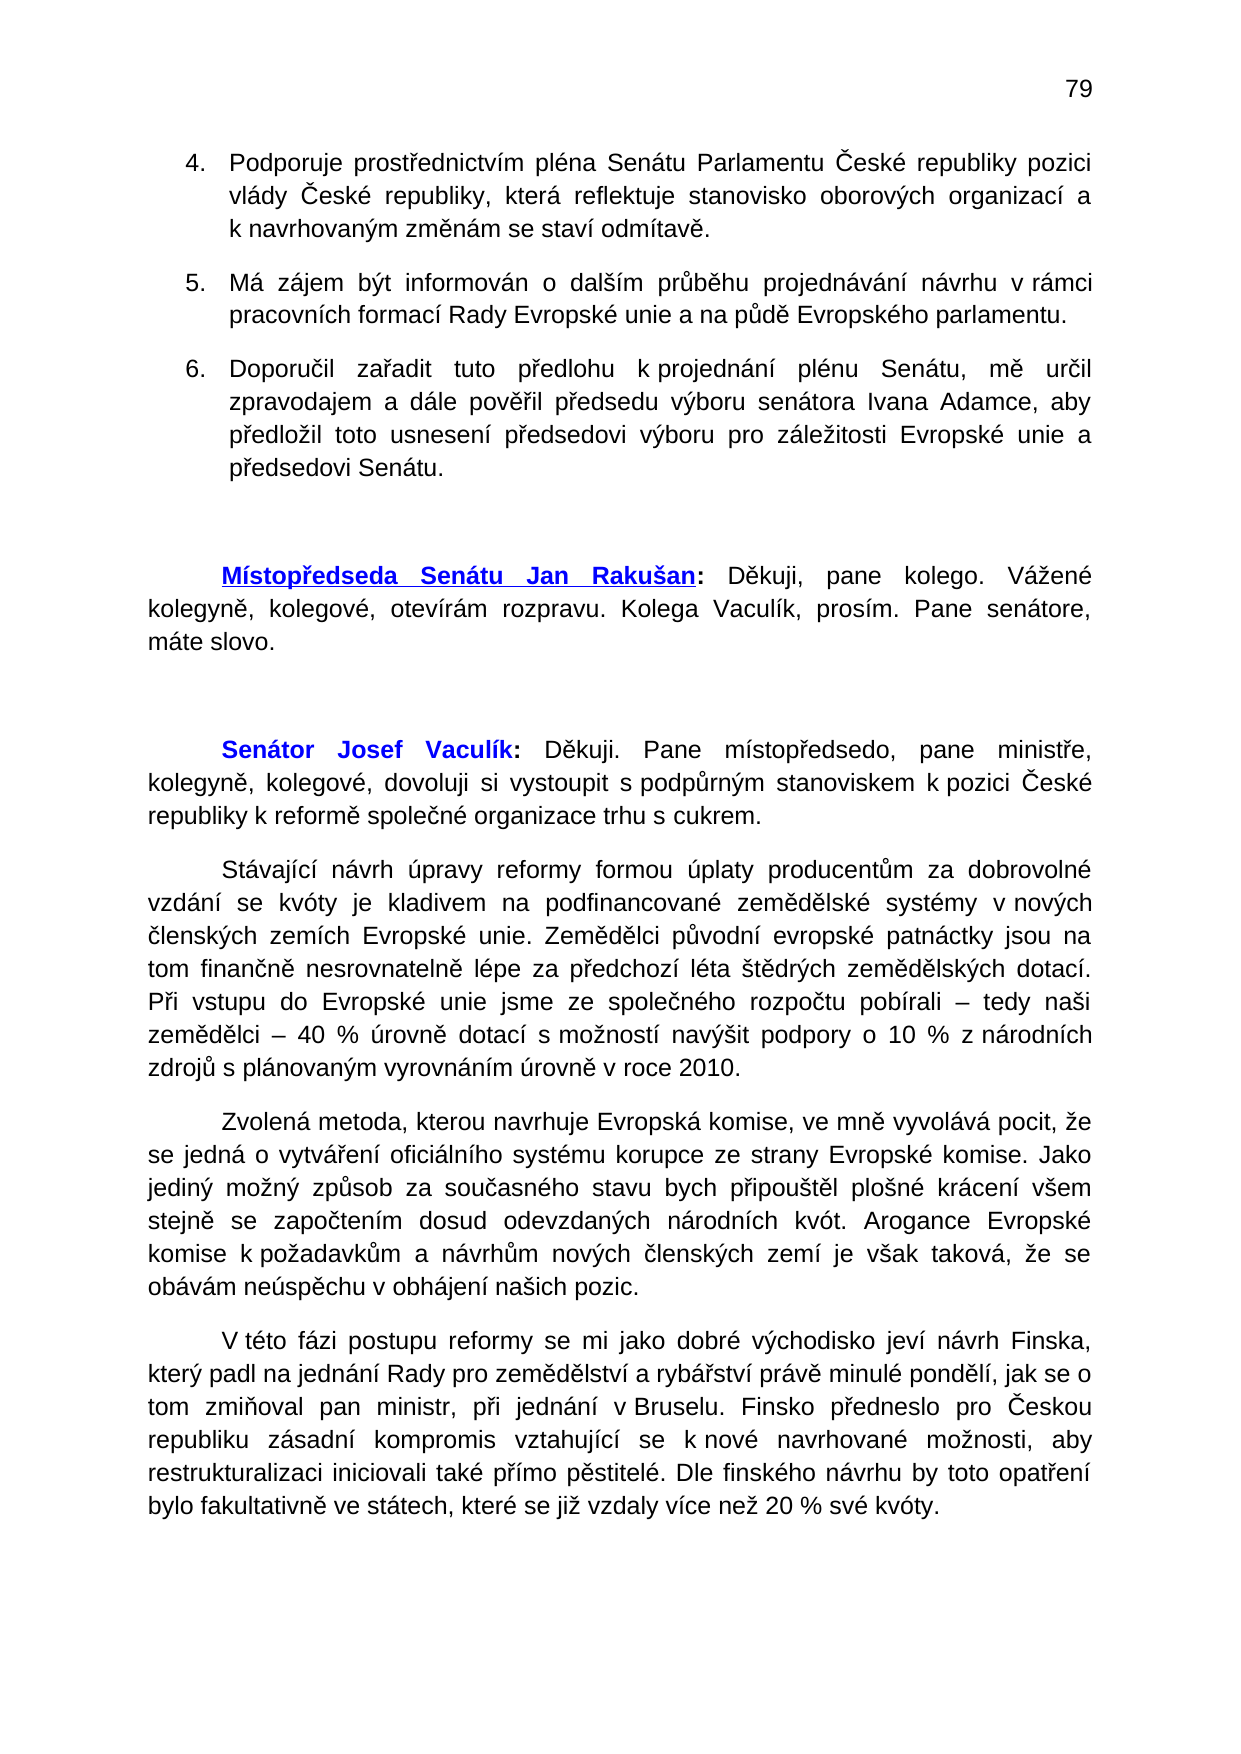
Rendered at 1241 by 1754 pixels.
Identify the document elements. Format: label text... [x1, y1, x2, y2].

list Má zájem být informován o dalším průběhu projednávání návrhu v rámci pracovních formací Rady Evropské unie a na půdě Evropského parlamentu. [185, 267, 1093, 329]
text Zvolená metoda, kterou navrhuje Evropská komise, ve mně vyvolává pocit, že se jedná o vytváření oficiálního systému korupce ze strany Evropské komise. Jako jediný možný způsob za současného stavu bych připouštěl plošné krácení všem stejně se započtením dosud odevzdaných národních kvót. Arogance Evropské komise k požadavkům a návrhům nových členských zemí je však taková, že se obávám neúspěchu v obhájení našich pozic. [148, 1107, 1093, 1301]
text Senátor Josef Vaculík: Děkuji. Pane místopředsedo, pane ministře, kolegyně, kolegové, dovoluji si vystoupit s podpůrným stanoviskem k pozici České republiky k reformě společné organizace trhu s cukrem. [148, 735, 1093, 830]
text Stávající návrh úpravy reformy formou úplaty producentům za dobrovolné vzdání se kvóty je kladivem na podfinancované zemědělské systémy v nových členských zemích Evropské unie. Zemědělci původní evropské patnáctky jsou na tom finančně nesrovnatelně lépe za předchozí léta štědrých zemědělských dotací. Při vstupu do Evropské unie jsme ze společného rozpočtu pobírali – tedy naši zemědělci – 40 % úrovně dotací s možností navýšit podpory o 10 % z národních zdrojů s plánovaným vyrovnáním úrovně v roce 2010. [148, 855, 1093, 1082]
list Doporučil zařadit tuto předlohu k projednání plénu Senátu, mě určil zpravodajem a dále pověřil předsedu výboru senátora Ivana Adamce, aby předložil toto usnesení předsedovi výboru pro záležitosti Evropské unie a předsedovi Senátu. [185, 354, 1093, 482]
text V této fázi postupu reformy se mi jako dobré východisko jeví návrh Finska, který padl na jednání Rady pro zemědělství a rybářství právě minulé pondělí, jak se o tom zmiňoval pan ministr, při jednání v Bruselu. Finsko předneslo pro Českou republiku zásadní kompromis vztahující se k nové navrhované možnosti, aby restrukturalizaci iniciovali také přímo pěstitelé. Dle finského návrhu by toto opatření bylo fakultativně ve státech, které se již vzdaly více než 20 % své kvóty. [148, 1326, 1093, 1519]
text Místopředseda Senátu Jan Rakušan: Děkuji, pane kolego. Vážené kolegyně, kolegové, otevírám rozpravu. Kolega Vaculík, prosím. Pane senátore, máte slovo. [148, 561, 1093, 656]
list Podporuje prostřednictvím pléna Senátu Parlamentu České republiky pozici vlády České republiky, která reflektuje stanovisko oborových organizací a k navrhovaným změnám se staví odmítavě. [185, 148, 1093, 242]
